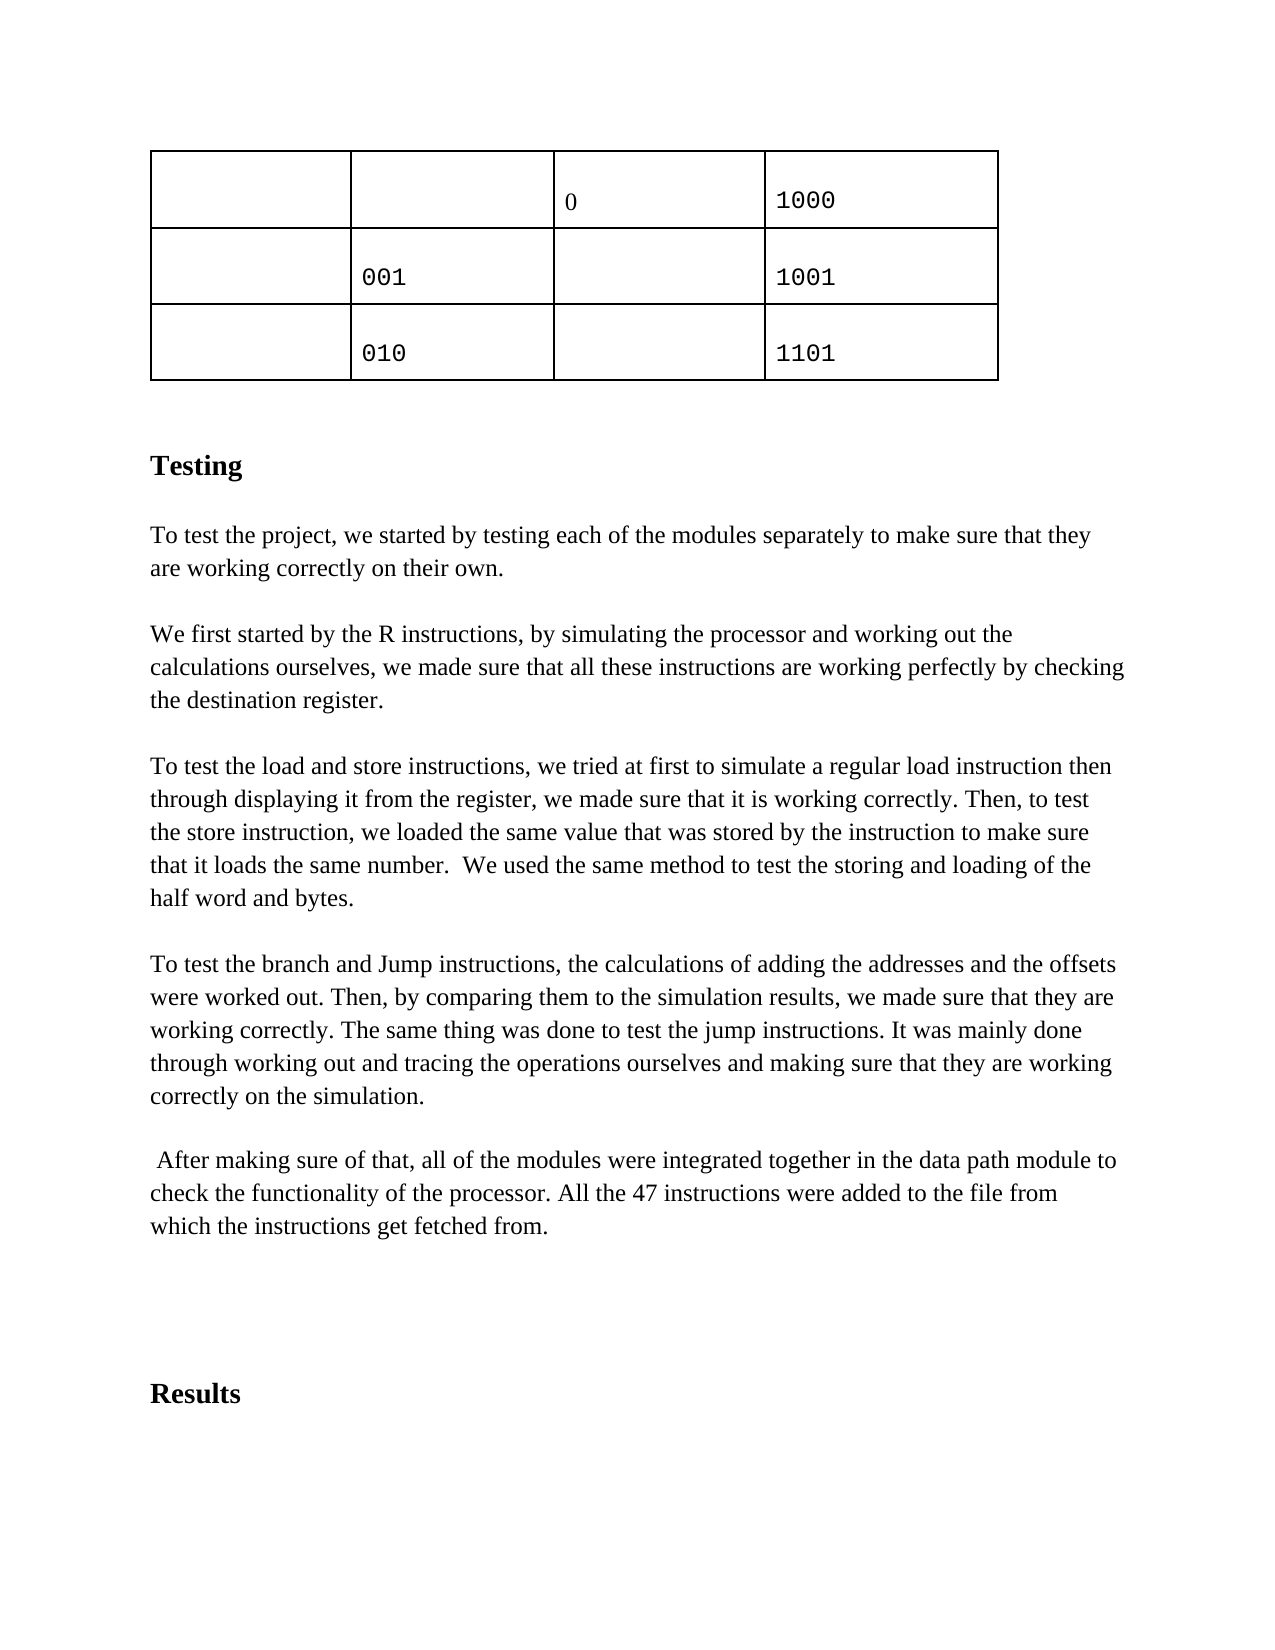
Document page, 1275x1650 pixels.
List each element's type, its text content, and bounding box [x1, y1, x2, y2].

text To test the branch and Jump instructions, the calculations of adding the addresses and the offsets were worked out. Then, by comparing them to the simulation results, we made sure that they are working correctly. The same thing was done to test the jump instructions. It was mainly done through working out and tracing the operations ourselves and making sure that they are working correctly on the simulation. [150, 949, 1125, 1110]
table_cell [152, 229, 350, 303]
table_cell 1101 [766, 305, 997, 379]
text After making sure of that, all of the modules were integrated together in the data path module to check the functionality of the processor. All the 47 instructions were added to the file from which the instructions get fetched from. [150, 1145, 1125, 1239]
text To test the project, we started by testing each of the modules separately to make sure that they are working correctly on their own. [150, 520, 1125, 582]
table_cell [152, 305, 350, 379]
table_cell [555, 305, 764, 379]
table_cell [555, 229, 764, 303]
text Testing [150, 448, 1125, 482]
table_cell 010 [352, 305, 553, 379]
text To test the load and store instructions, we tried at first to simulate a regular load instruction then through displaying it from the register, we made sure that it is working correctly. Then, to test the store instruction, we loaded the same value that was stored by the instruction to make sure that it loads the same number. We used the same method to test the storing and loading of the half word and bytes. [150, 751, 1125, 912]
table_cell [152, 152, 350, 227]
table_cell 1001 [766, 229, 997, 303]
text Results [150, 1376, 1125, 1409]
table_cell [352, 152, 553, 227]
table_cell 001 [352, 229, 553, 303]
text We first started by the R instructions, by simulating the processor and working out the calculations ourselves, we made sure that all these instructions are working perfectly by checking the destination register. [150, 619, 1125, 714]
table_cell 0 [555, 152, 764, 227]
table_cell 1000 [766, 152, 997, 227]
